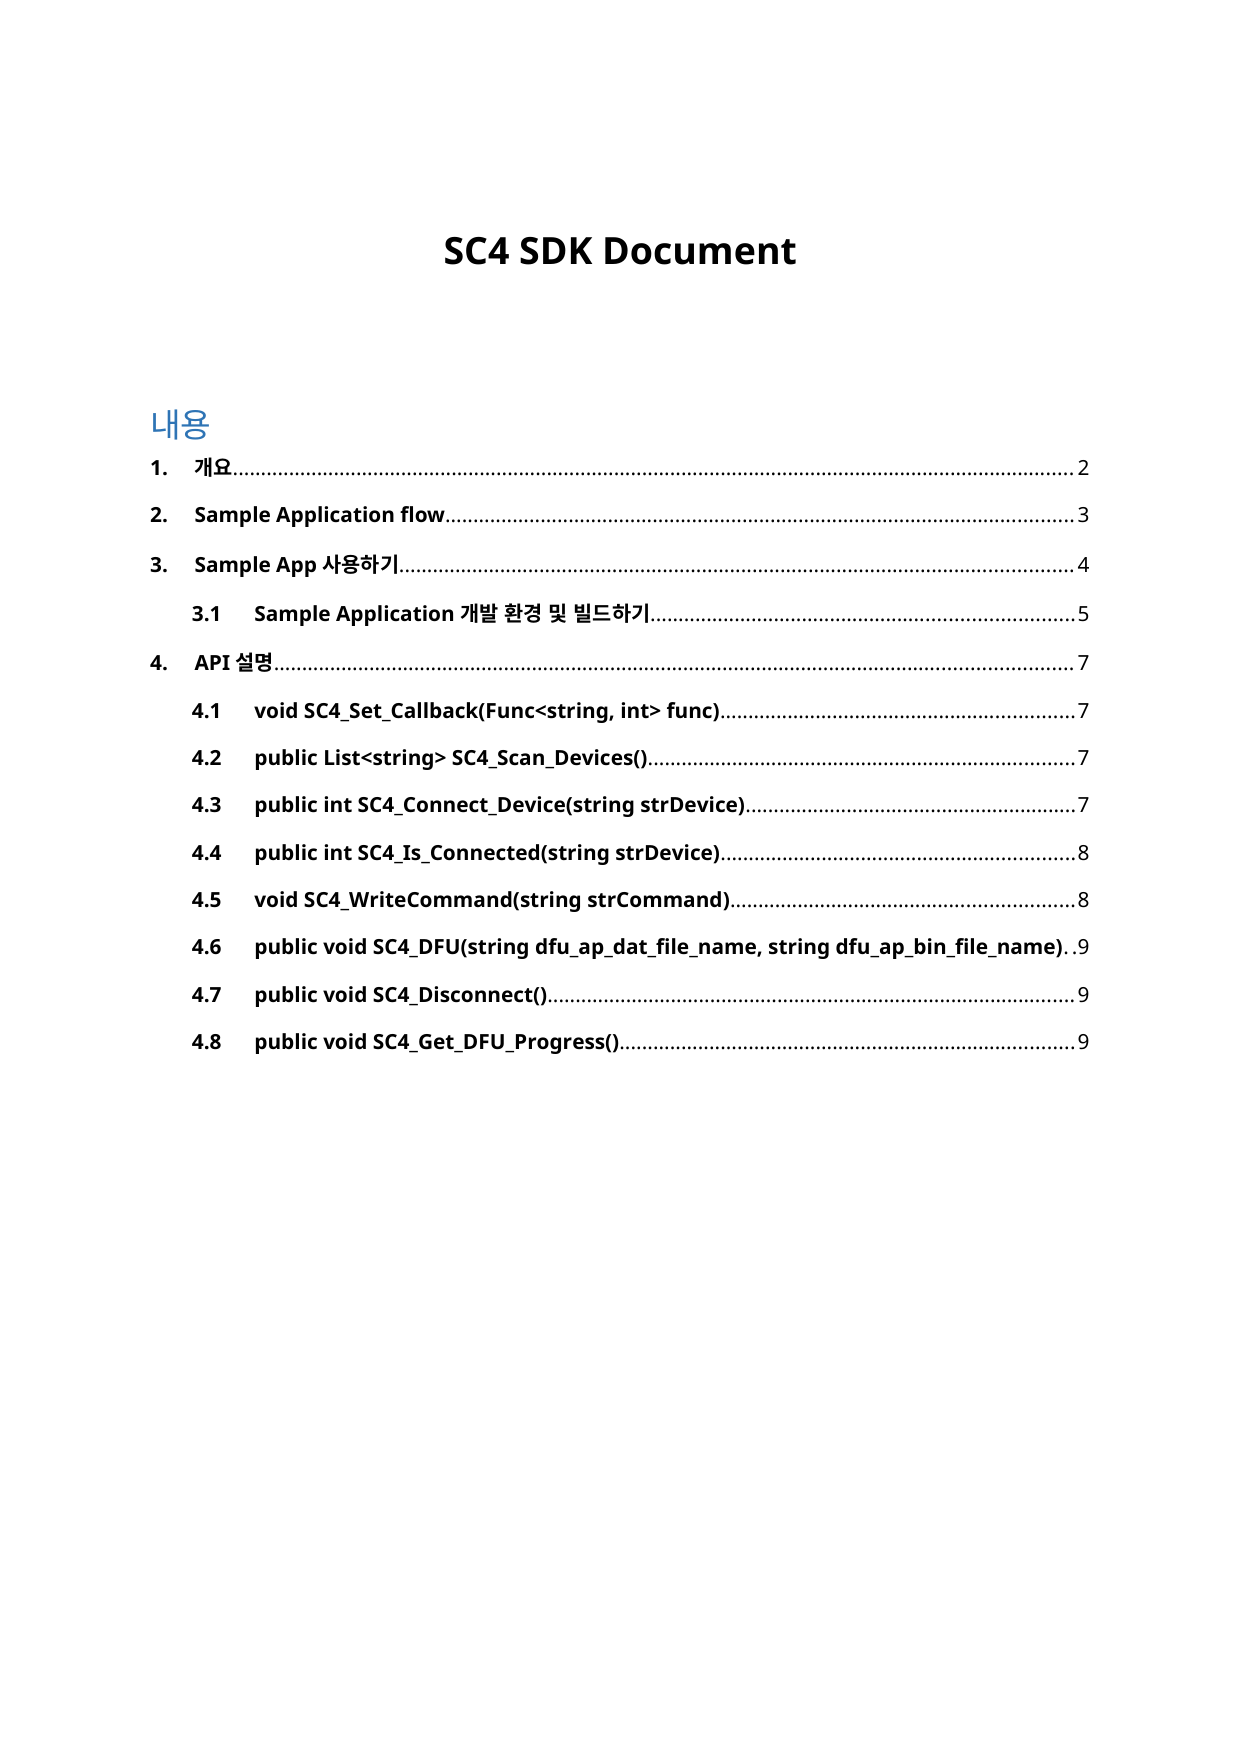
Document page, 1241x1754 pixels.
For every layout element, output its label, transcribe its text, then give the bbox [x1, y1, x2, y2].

text SC4 SDK Document [150, 224, 1090, 276]
